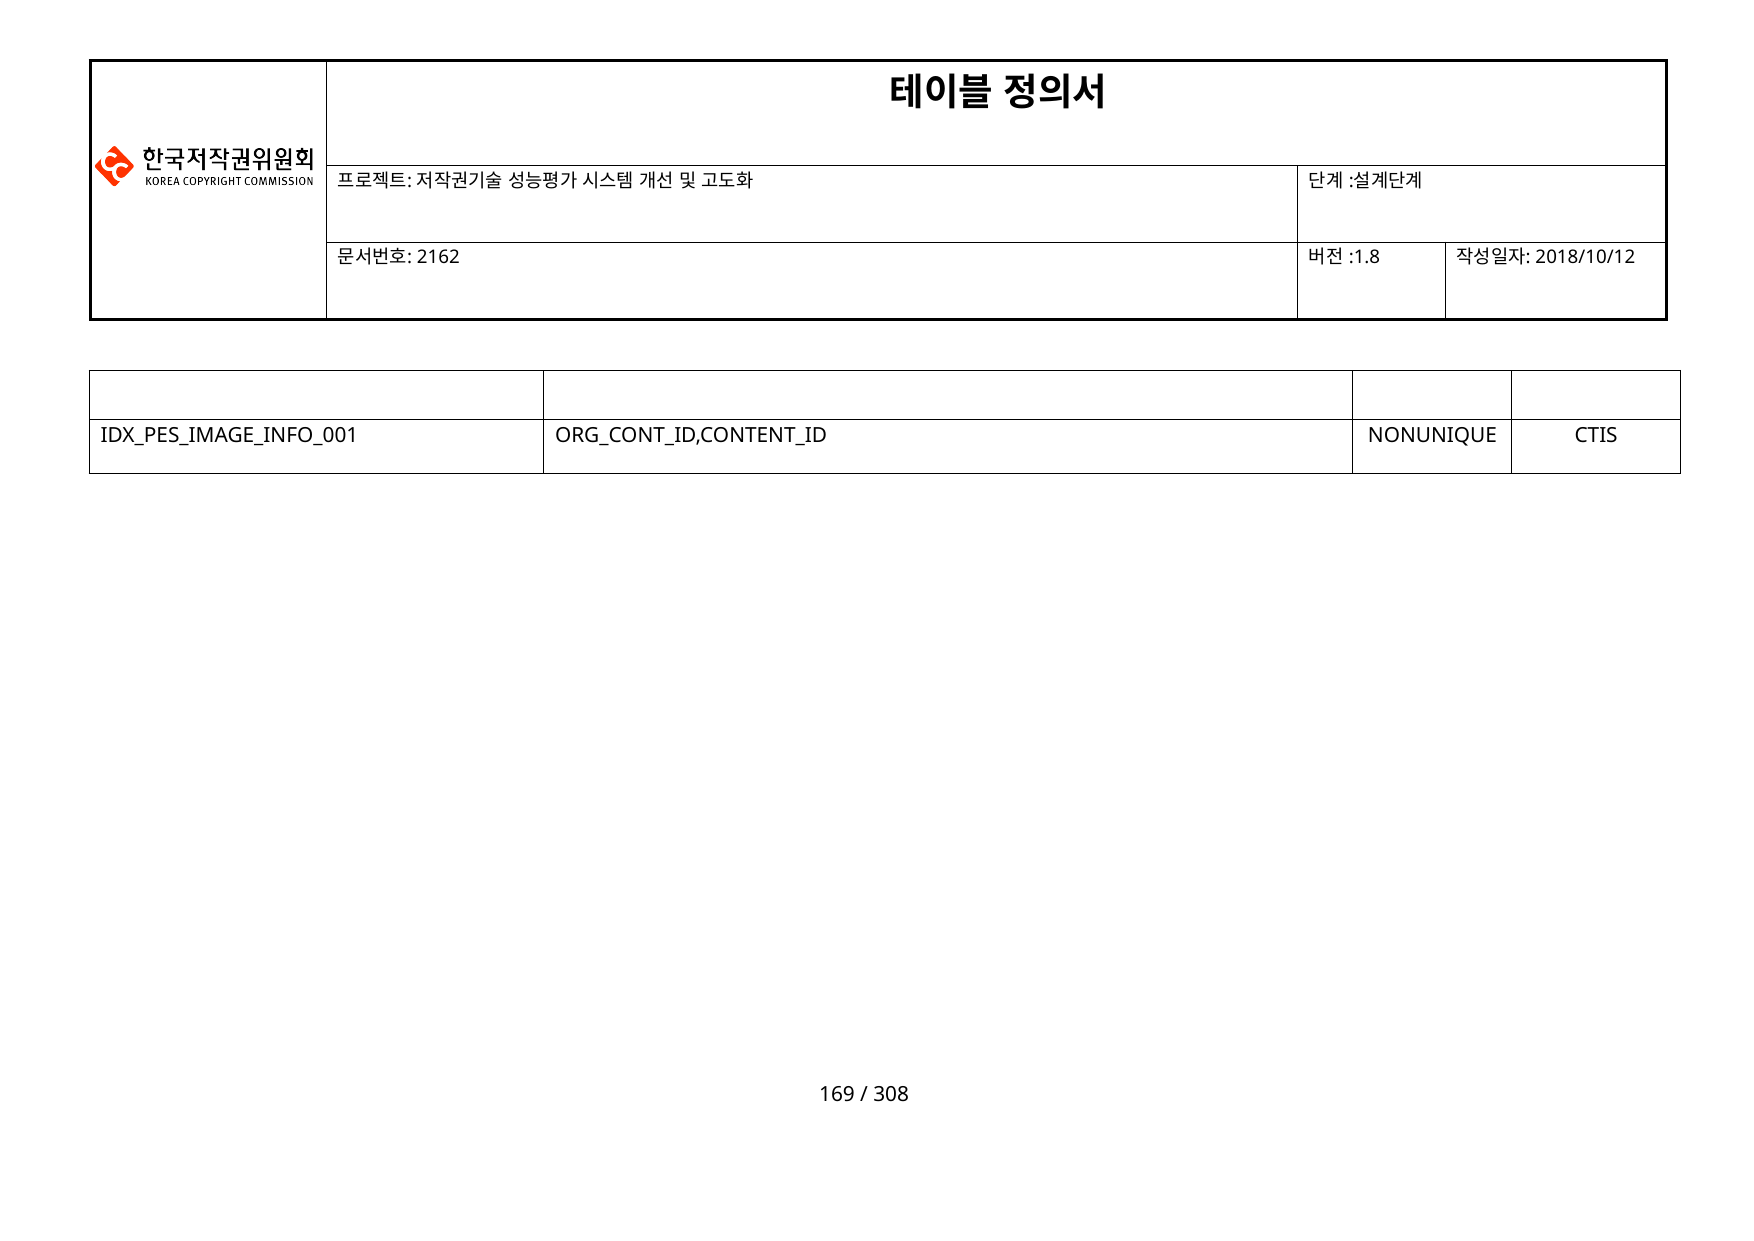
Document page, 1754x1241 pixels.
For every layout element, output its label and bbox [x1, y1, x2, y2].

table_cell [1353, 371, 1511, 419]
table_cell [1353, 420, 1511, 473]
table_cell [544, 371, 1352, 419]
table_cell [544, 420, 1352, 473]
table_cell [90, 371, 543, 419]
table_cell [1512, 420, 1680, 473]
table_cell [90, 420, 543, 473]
picture [90, 140, 317, 191]
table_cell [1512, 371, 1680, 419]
